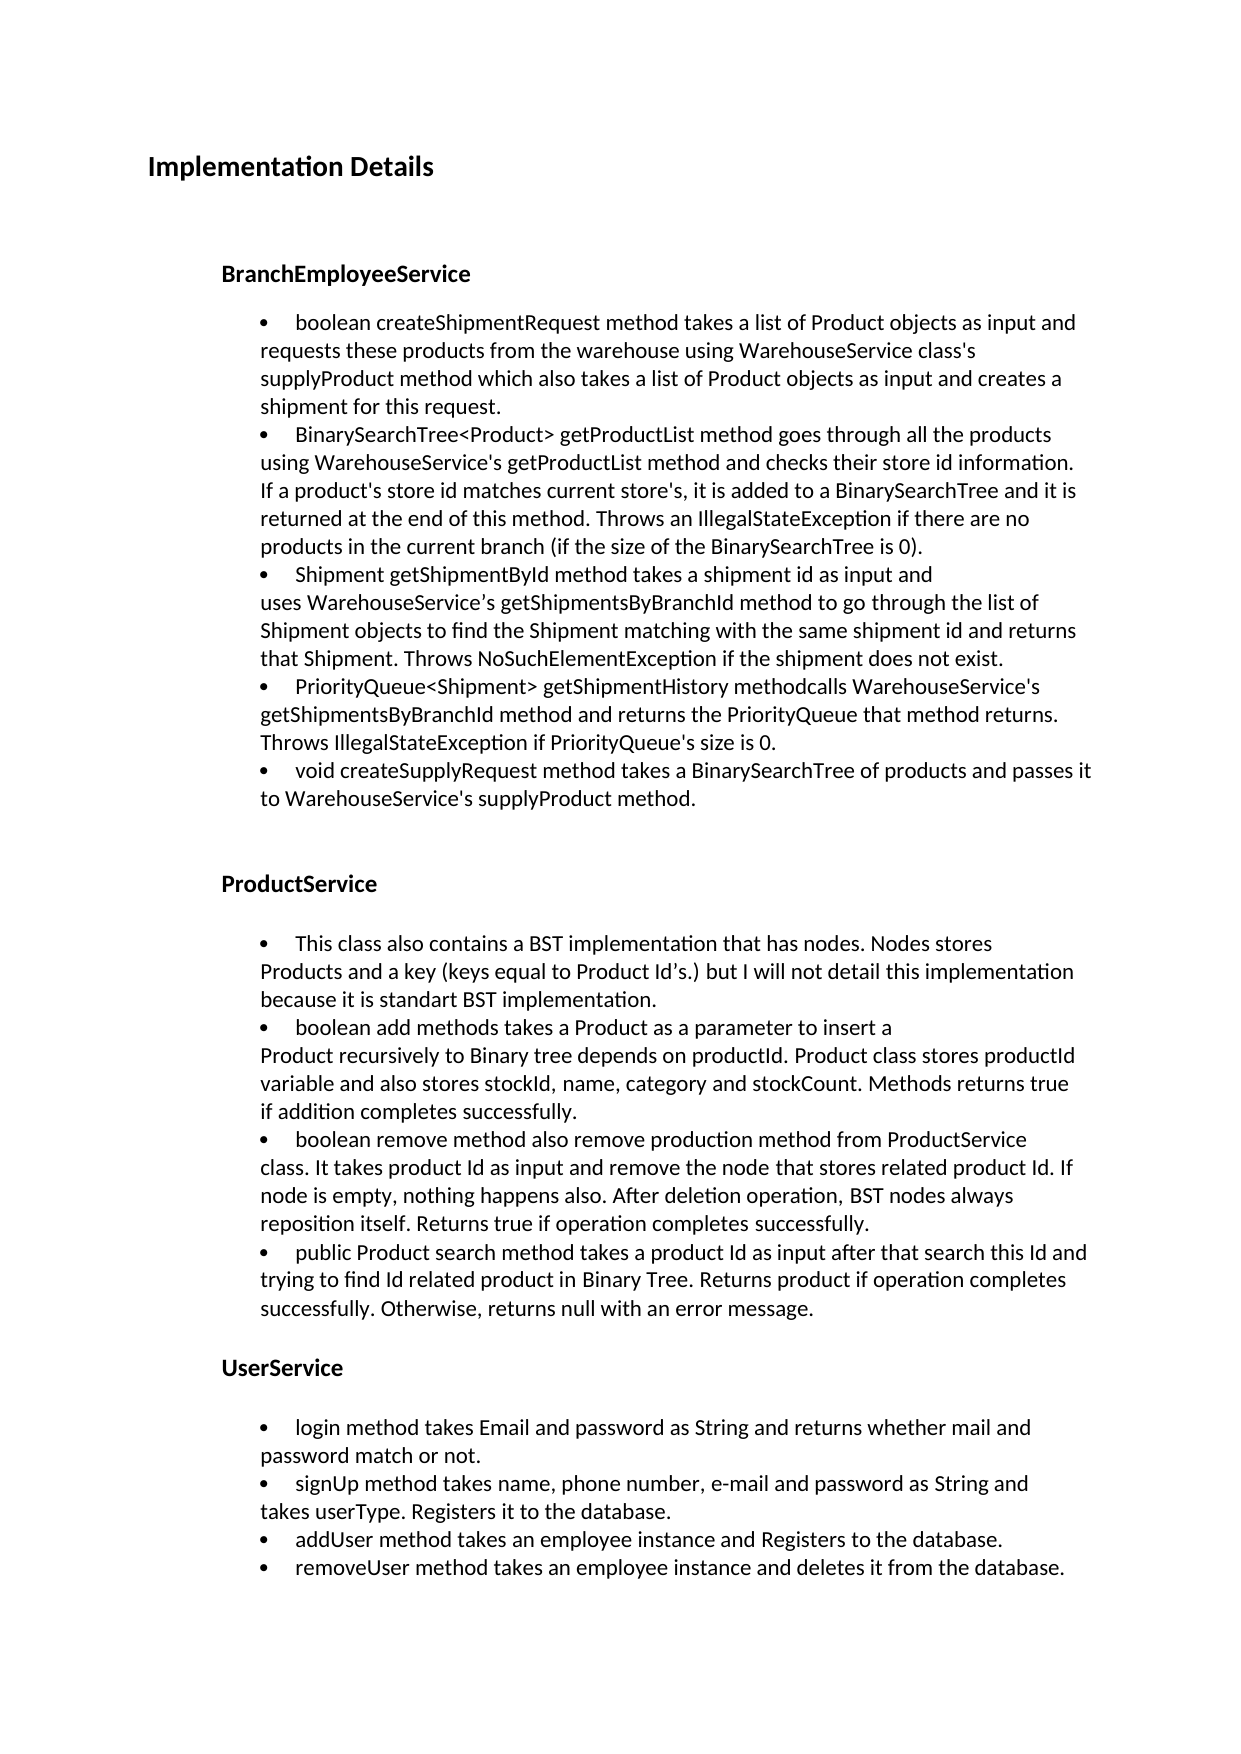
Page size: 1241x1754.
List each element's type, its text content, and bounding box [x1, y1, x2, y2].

list PriorityQueue<Shipment> getShipmentHistory methodcalls WarehouseService's getShipmentsByBranchId method and returns the PriorityQueue that method returns. Throws IllegalStateException if PriorityQueue's size is 0. [260, 672, 1093, 756]
list BinarySearchTree<Product> getProductList method goes through all the products using WarehouseService's getProductList method and checks their store id information. If a product's store id matches current store's, it is added to a BinarySearchTree and it is returned at the end of this method. Throws an IllegalStateException if there are no products in the current branch (if the size of the BinarySearchTree is 0). [260, 420, 1093, 560]
list signUp method takes name, phone number, e-mail and password as String and takes userType. Registers it to the database. [260, 1469, 1093, 1525]
text ProductService [148, 868, 1093, 899]
list removeUser method takes an employee instance and deletes it from the database. [260, 1553, 1093, 1581]
list addUser method takes an employee instance and Registers to the database. [260, 1525, 1093, 1553]
list boolean createShipmentRequest method takes a list of Product objects as input and requests these products from the warehouse using WarehouseService class's supplyProduct method which also takes a list of Product objects as input and creates a shipment for this request. [260, 308, 1093, 420]
list void createSupplyRequest method takes a BinarySearchTree of products and passes it to WarehouseService's supplyProduct method. [260, 756, 1093, 812]
text Implementation Details [148, 148, 1096, 183]
list boolean add methods takes a Product as a parameter to insert a Product recursively to Binary tree depends on productId. Product class stores productId variable and also stores stockId, name, category and stockCount. Methods returns true if addition completes successfully. [260, 1013, 1093, 1126]
list login method takes Email and password as String and returns whether mail and password match or not. [260, 1413, 1093, 1469]
list public Product search method takes a product Id as input after that search this Id and trying to find Id related product in Binary Tree. Returns product if operation completes successfully. Otherwise, returns null with an error message. [260, 1238, 1093, 1322]
list This class also contains a BST implementation that has nodes. Nodes stores Products and a key (keys equal to Product Id’s.) but I will not detail this implementation because it is standart BST implementation. [260, 929, 1093, 1013]
text UserService [148, 1352, 1093, 1383]
text BranchEmployeeService [148, 258, 1096, 288]
list boolean remove method also remove production method from ProductService class. It takes product Id as input and remove the node that stores related product Id. If node is empty, nothing happens also. After deletion operation, BST nodes always reposition itself. Returns true if operation completes successfully. [260, 1126, 1093, 1238]
list Shipment getShipmentById method takes a shipment id as input and uses WarehouseService’s getShipmentsByBranchId method to go through the list of Shipment objects to find the Shipment matching with the same shipment id and returns that Shipment. Throws NoSuchElementException if the shipment does not exist. [260, 560, 1093, 672]
